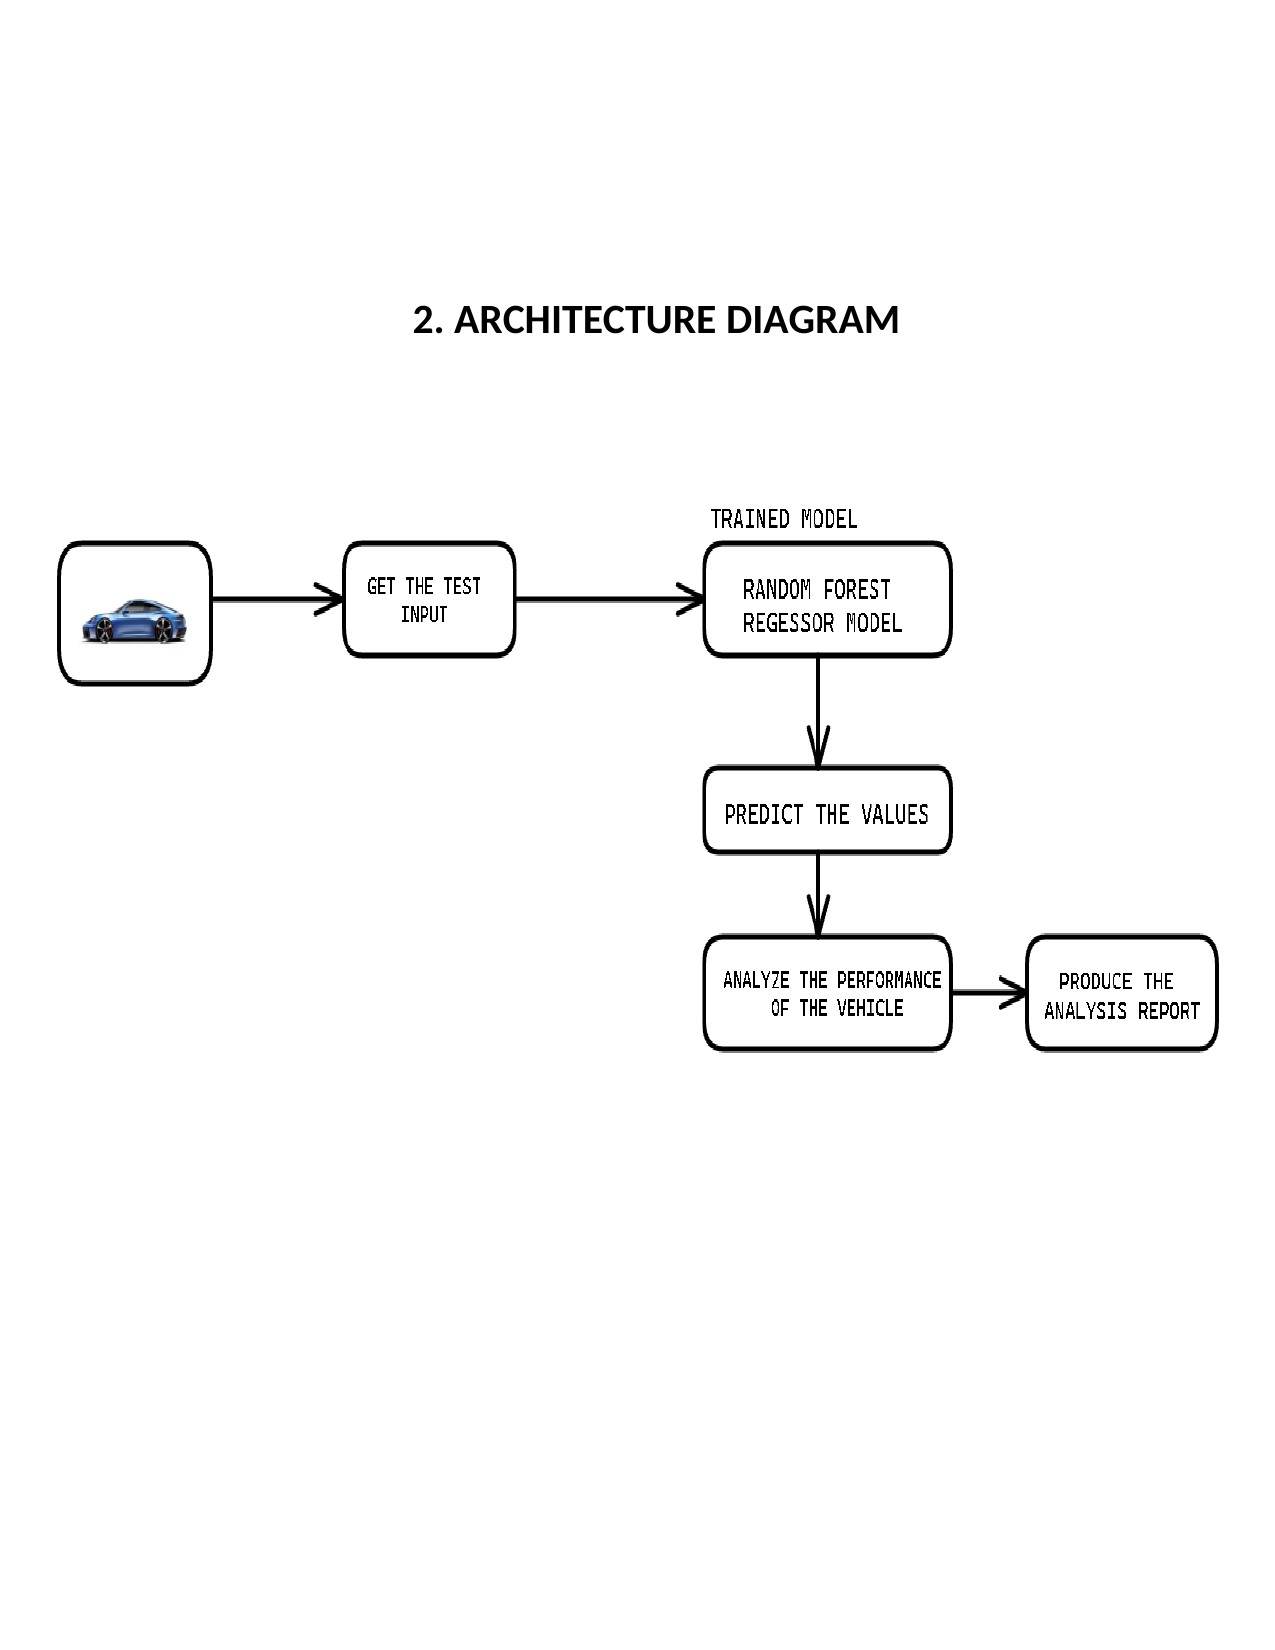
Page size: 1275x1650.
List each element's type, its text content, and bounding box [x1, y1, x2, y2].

text 2. ARCHITECTURE DIAGRAM [187, 293, 1125, 344]
picture [49, 488, 1226, 1063]
